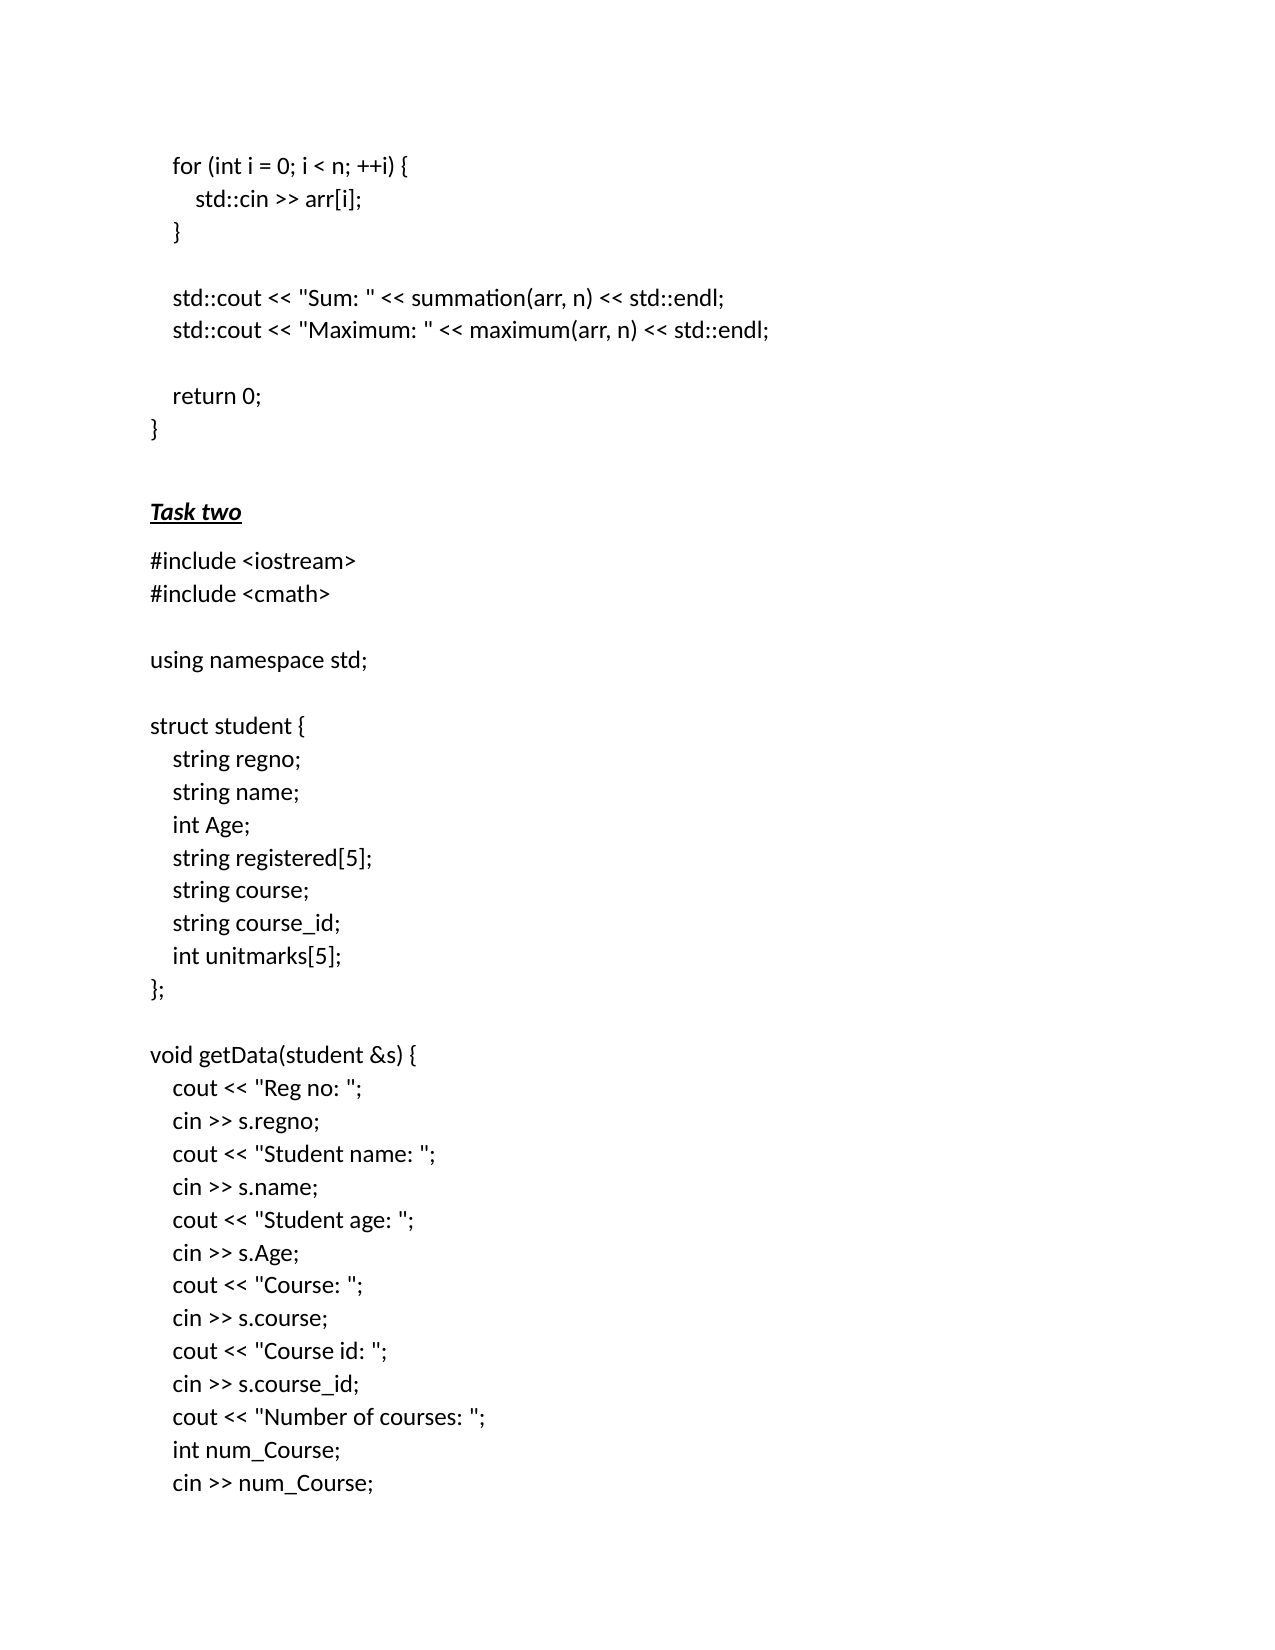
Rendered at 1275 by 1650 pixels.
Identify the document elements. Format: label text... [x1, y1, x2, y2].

text int num_Course; [150, 1434, 1125, 1465]
text #include <iostream> [150, 545, 1125, 576]
text void getData(student &s) { [150, 1039, 1125, 1070]
text } [150, 413, 1125, 444]
text int unitmarks[5]; [150, 940, 1125, 971]
text } [150, 216, 1125, 246]
text cout << "Student name: "; [150, 1138, 1125, 1168]
text cin >> num_Course; [150, 1467, 1125, 1498]
text cout << "Student age: "; [150, 1204, 1125, 1234]
text cin >> s.course_id; [150, 1368, 1125, 1399]
text std::cout << "Sum: " << summation(arr, n) << std::endl; [150, 282, 1125, 312]
text string course; [150, 874, 1125, 905]
text cout << "Number of courses: "; [150, 1401, 1125, 1432]
text cin >> s.regno; [150, 1105, 1125, 1136]
text std::cout << "Maximum: " << maximum(arr, n) << std::endl; [150, 314, 1125, 345]
text string course_id; [150, 907, 1125, 938]
text string registered[5]; [150, 842, 1125, 872]
text cout << "Reg no: "; [150, 1072, 1125, 1103]
text cout << "Course id: "; [150, 1335, 1125, 1366]
text string name; [150, 776, 1125, 806]
text cout << "Course: "; [150, 1269, 1125, 1300]
text #include <cmath> [150, 578, 1125, 609]
text cin >> s.Age; [150, 1237, 1125, 1267]
text return 0; [150, 380, 1125, 411]
text using namespace std; [150, 644, 1125, 675]
text for (int i = 0; i < n; ++i) { [150, 150, 1125, 181]
text }; [150, 973, 1125, 1004]
text string regno; [150, 743, 1125, 773]
text struct student { [150, 710, 1125, 741]
text Task two [150, 496, 1125, 526]
text std::cin >> arr[i]; [150, 183, 1125, 213]
text cin >> s.course; [150, 1302, 1125, 1333]
text int Age; [150, 809, 1125, 839]
text cin >> s.name; [150, 1171, 1125, 1201]
